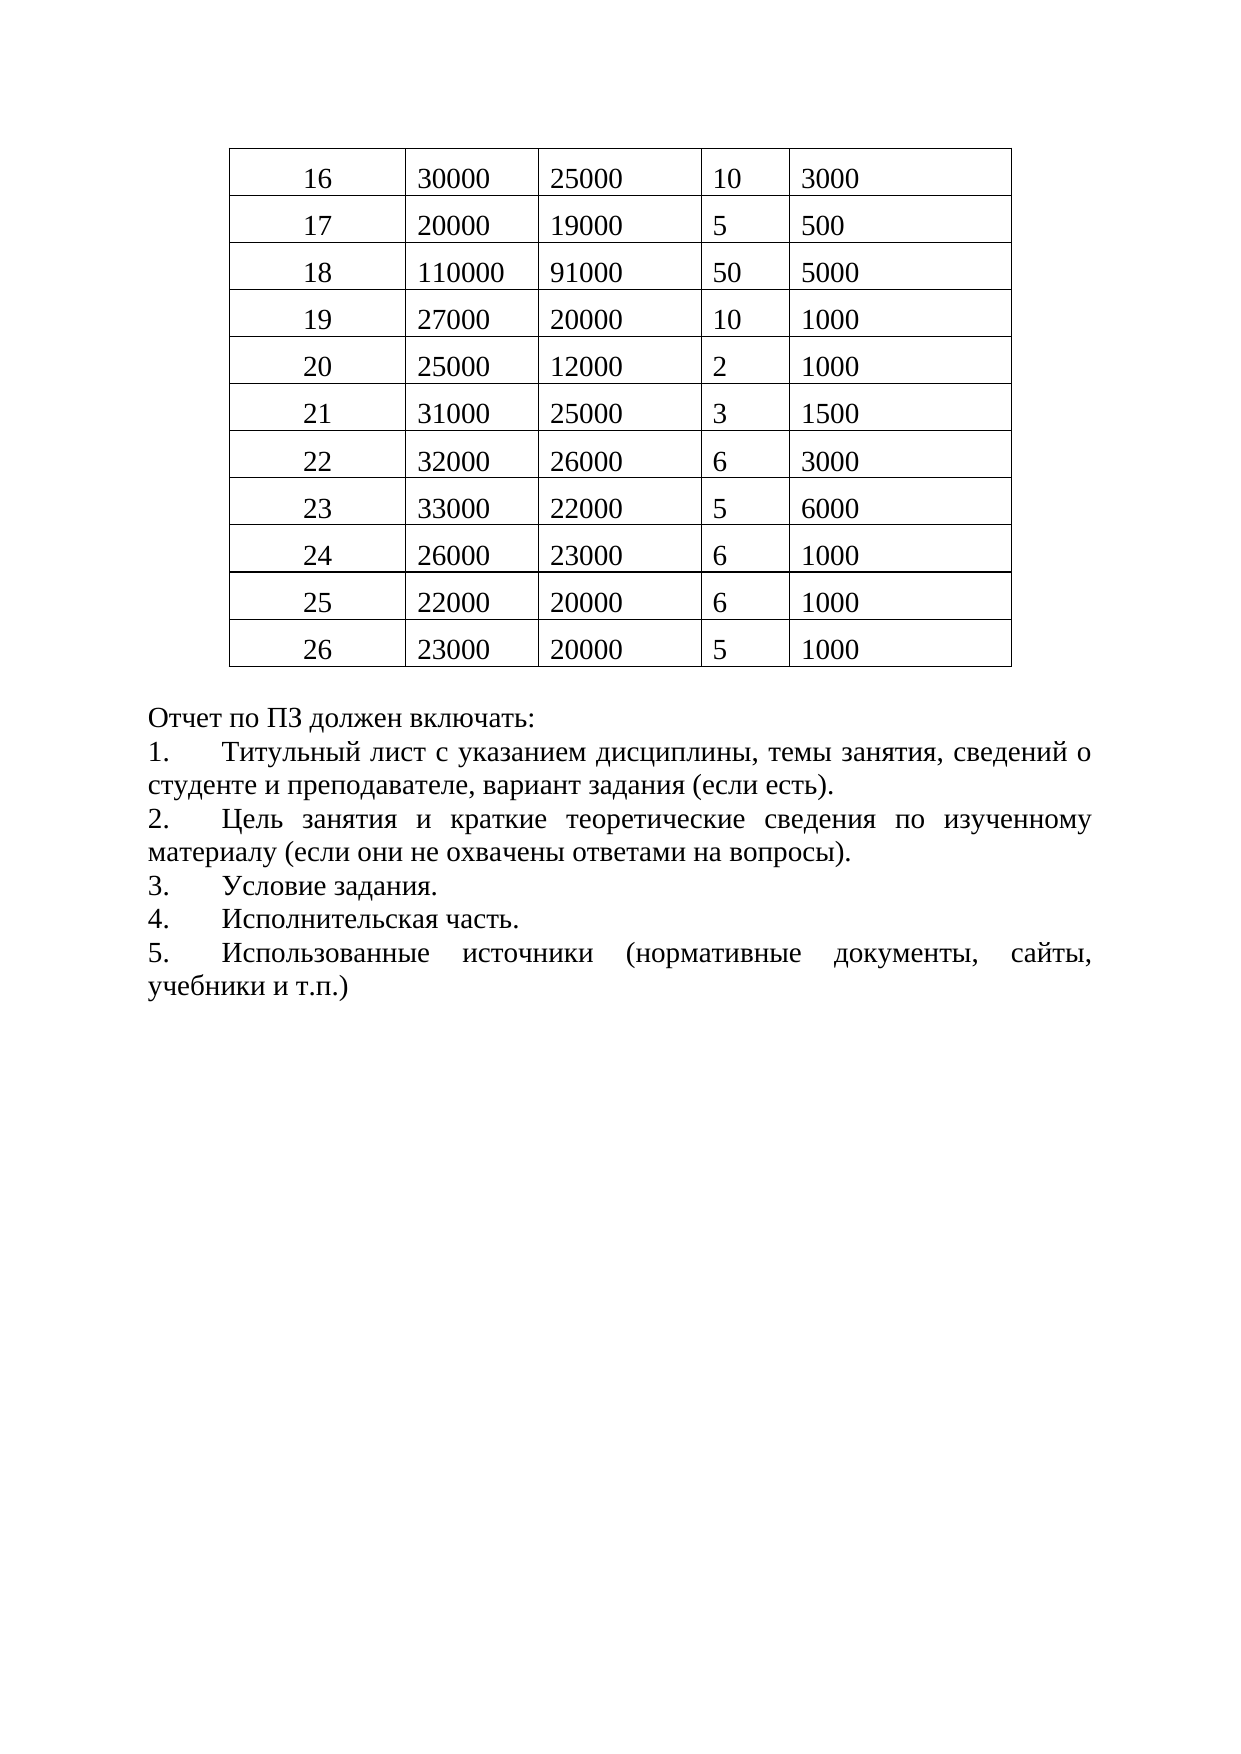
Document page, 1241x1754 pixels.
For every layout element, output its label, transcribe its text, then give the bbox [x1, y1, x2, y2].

table_cell 20000 [539, 620, 701, 666]
table_cell 1000 [790, 620, 1011, 666]
table_cell 91000 [539, 243, 701, 289]
table_cell 23000 [539, 525, 701, 571]
table_cell 18 [230, 243, 405, 289]
text 5. Использованные источники (нормативные документы, сайты, учебники и т.п.) [148, 935, 1093, 1002]
table_cell 22000 [406, 573, 538, 618]
table_cell 25000 [539, 384, 701, 430]
table_cell 23000 [406, 620, 538, 666]
table_cell 6 [702, 573, 789, 618]
table_cell 6000 [790, 478, 1011, 524]
table_cell 5000 [790, 243, 1011, 289]
table_cell 6 [702, 525, 789, 571]
table_cell 1500 [790, 384, 1011, 430]
table_cell 24 [230, 525, 405, 571]
table_cell 21 [230, 384, 405, 430]
table_cell 22000 [539, 478, 701, 524]
text 2. Цель занятия и краткие теоретические сведения по изученному материалу (если они не охвачены ответами на вопросы). [148, 801, 1093, 868]
table_cell 19000 [539, 196, 701, 242]
table_cell 50 [702, 243, 789, 289]
table_cell 3000 [790, 431, 1011, 477]
table_cell 20000 [406, 196, 538, 242]
table_cell 6 [702, 431, 789, 477]
table_cell 31000 [406, 384, 538, 430]
table_cell 19 [230, 290, 405, 336]
table_cell 26 [230, 620, 405, 666]
table_cell 30000 [406, 149, 538, 195]
table_cell 1000 [790, 525, 1011, 571]
table_cell 500 [790, 196, 1011, 242]
table_cell 32000 [406, 431, 538, 477]
table_cell 3000 [790, 149, 1011, 195]
table_cell 23 [230, 478, 405, 524]
table_cell 1000 [790, 337, 1011, 383]
table_cell 26000 [406, 525, 538, 571]
table_cell 12000 [539, 337, 701, 383]
table_cell 20 [230, 337, 405, 383]
table_cell 3 [702, 384, 789, 430]
text Отчет по ПЗ должен включать: [148, 700, 1093, 734]
text 4. Исполнительская часть. [148, 901, 1093, 935]
table_cell 16 [230, 149, 405, 195]
table_cell 1000 [790, 290, 1011, 336]
table_cell 22 [230, 431, 405, 477]
text 3. Условие задания. [148, 868, 1093, 901]
table_cell 1000 [790, 573, 1011, 618]
table_cell 20000 [539, 573, 701, 618]
table_cell 10 [702, 290, 789, 336]
table_cell 25 [230, 573, 405, 618]
table_cell 27000 [406, 290, 538, 336]
table_cell 10 [702, 149, 789, 195]
table_cell 2 [702, 337, 789, 383]
text 1. Титульный лист с указанием дисциплины, темы занятия, сведений о студенте и преподавателе, вариант задания (если есть). [148, 734, 1093, 801]
table_cell 5 [702, 620, 789, 666]
table_cell 25000 [406, 337, 538, 383]
table_cell 5 [702, 478, 789, 524]
table_cell 17 [230, 196, 405, 242]
table_cell 5 [702, 196, 789, 242]
table_cell 25000 [539, 149, 701, 195]
table_cell 26000 [539, 431, 701, 477]
table_cell 110000 [406, 243, 538, 289]
table_cell 33000 [406, 478, 538, 524]
table_cell 20000 [539, 290, 701, 336]
